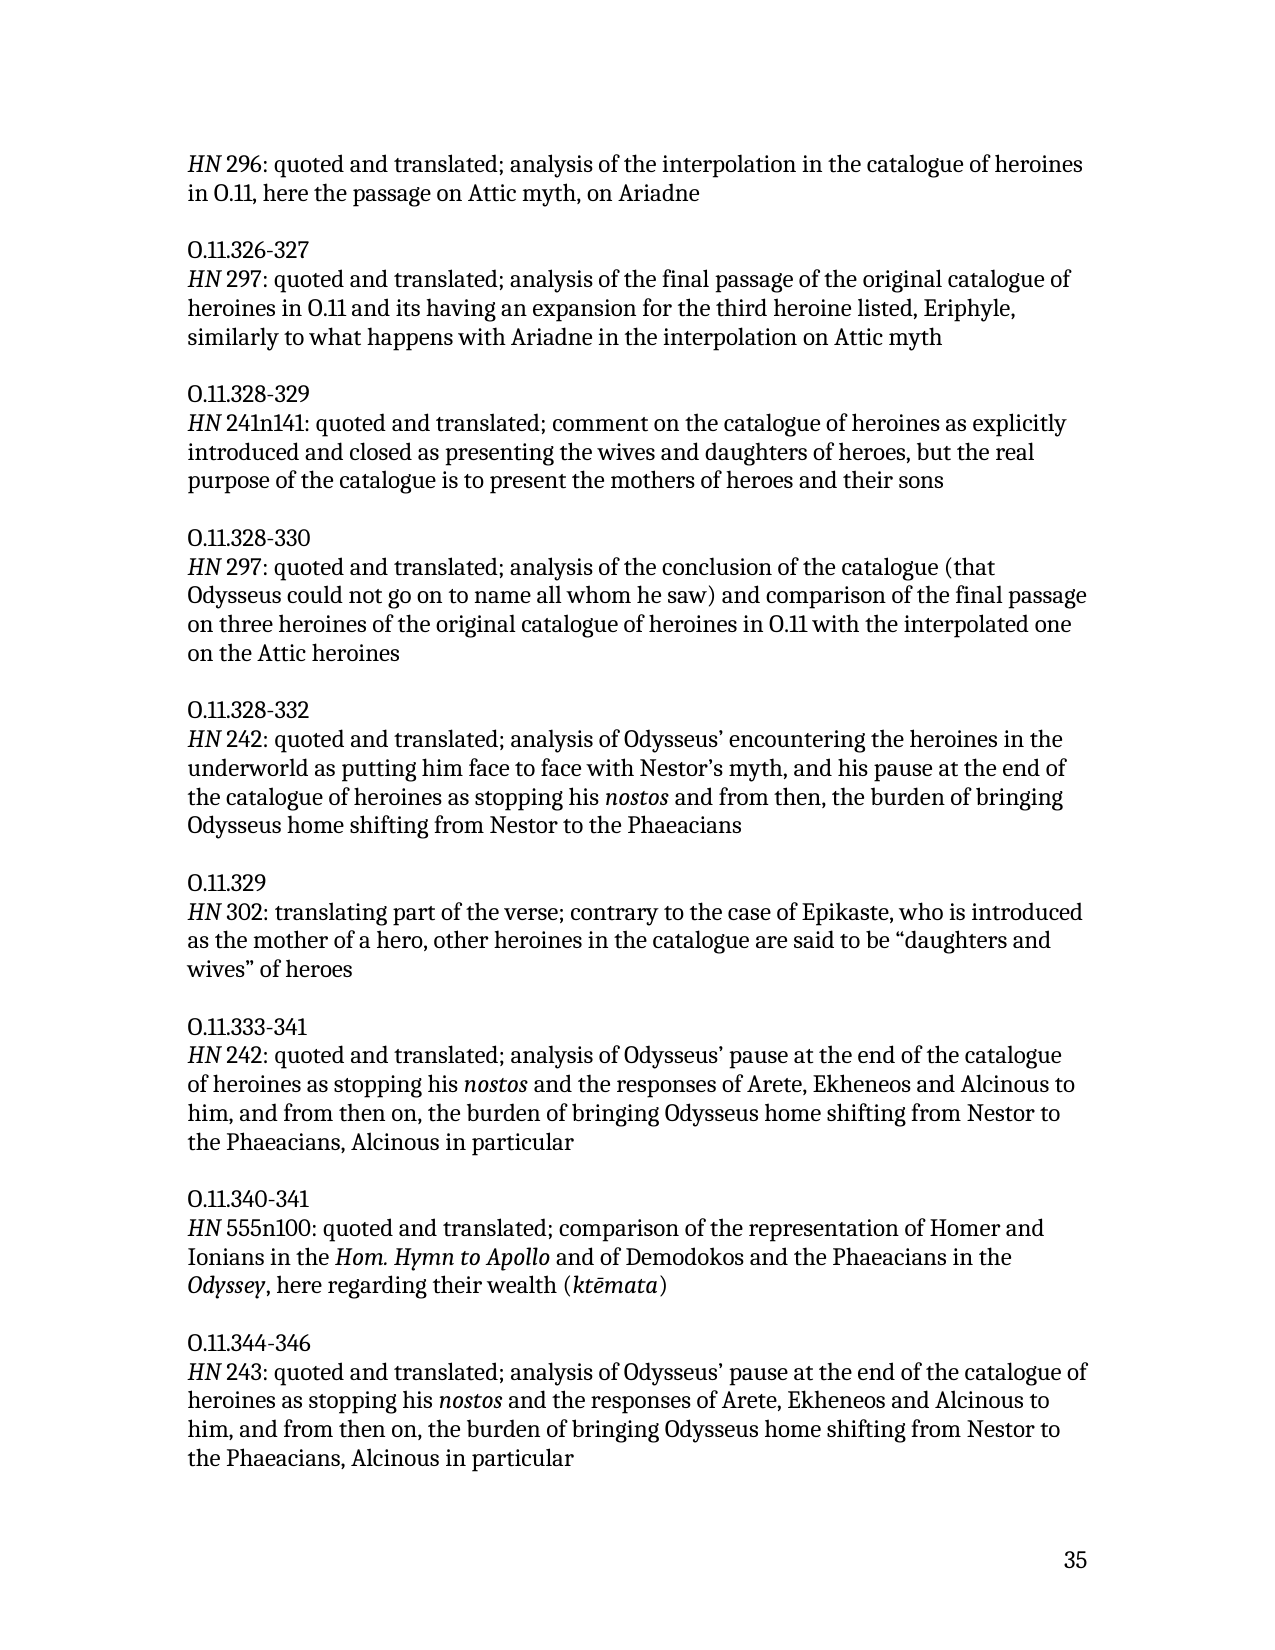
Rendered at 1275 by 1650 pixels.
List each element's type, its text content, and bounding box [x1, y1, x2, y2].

text O.11.340-341 [187, 1185, 1087, 1214]
text HN 555n100: quoted and translated; comparison of the representation of Homer and Ionians in the Hom. Hymn to Apollo and of Demodokos and the Phaeacians in the Odyssey, here regarding their wealth (ktēmata) [187, 1214, 1087, 1300]
text HN 297: quoted and translated; analysis of the final passage of the original catalogue of heroines in O.11 and its having an expansion for the third heroine listed, Eriphyle, similarly to what happens with Ariadne in the interpolation on Attic myth [187, 265, 1087, 351]
text O.11.328-332 [187, 696, 1087, 725]
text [187, 1357, 1087, 1472]
text HN 296: quoted and translated; analysis of the interpolation in the catalogue of heroines in O.11, here the passage on Attic myth, on Ariadne [187, 150, 1087, 207]
text O.11.329 [187, 869, 1087, 897]
text HN 297: quoted and translated; analysis of the conclusion of the catalogue (that Odysseus could not go on to name all whom he saw) and comparison of the final passage on three heroines of the original catalogue of heroines in O.11 with the interpolated one on the Attic heroines [187, 552, 1087, 667]
text HN 241n141: quoted and translated; comment on the catalogue of heroines as explicitly introduced and closed as presenting the wives and daughters of heroes, but the real purpose of the catalogue is to present the mothers of heroes and their sons [187, 409, 1087, 495]
text O.11.328-329 [187, 380, 1087, 409]
text O.11.326-327 [187, 236, 1087, 265]
text HN 242: quoted and translated; analysis of Odysseus’ pause at the end of the catalogue of heroines as stopping his nostos and the responses of Arete, Ekheneos and Alcinous to him, and from then on, the burden of bringing Odysseus home shifting from Nestor to the Phaeacians, Alcinous in particular [187, 1041, 1087, 1156]
text O.11.344-346 [187, 1329, 1087, 1357]
text O.11.333-341 [187, 1012, 1087, 1041]
text HN 242: quoted and translated; analysis of Odysseus’ encountering the heroines in the underworld as putting him face to face with Nestor’s myth, and his pause at the end of the catalogue of heroines as stopping his nostos and from then, the burden of bringing Odysseus home shifting from Nestor to the Phaeacians [187, 725, 1087, 840]
text HN 302: translating part of the verse; contrary to the case of Epikaste, who is introduced as the mother of a hero, other heroines in the catalogue are said to be “daughters and wives” of heroes [187, 897, 1087, 984]
text O.11.328-330 [187, 524, 1087, 552]
